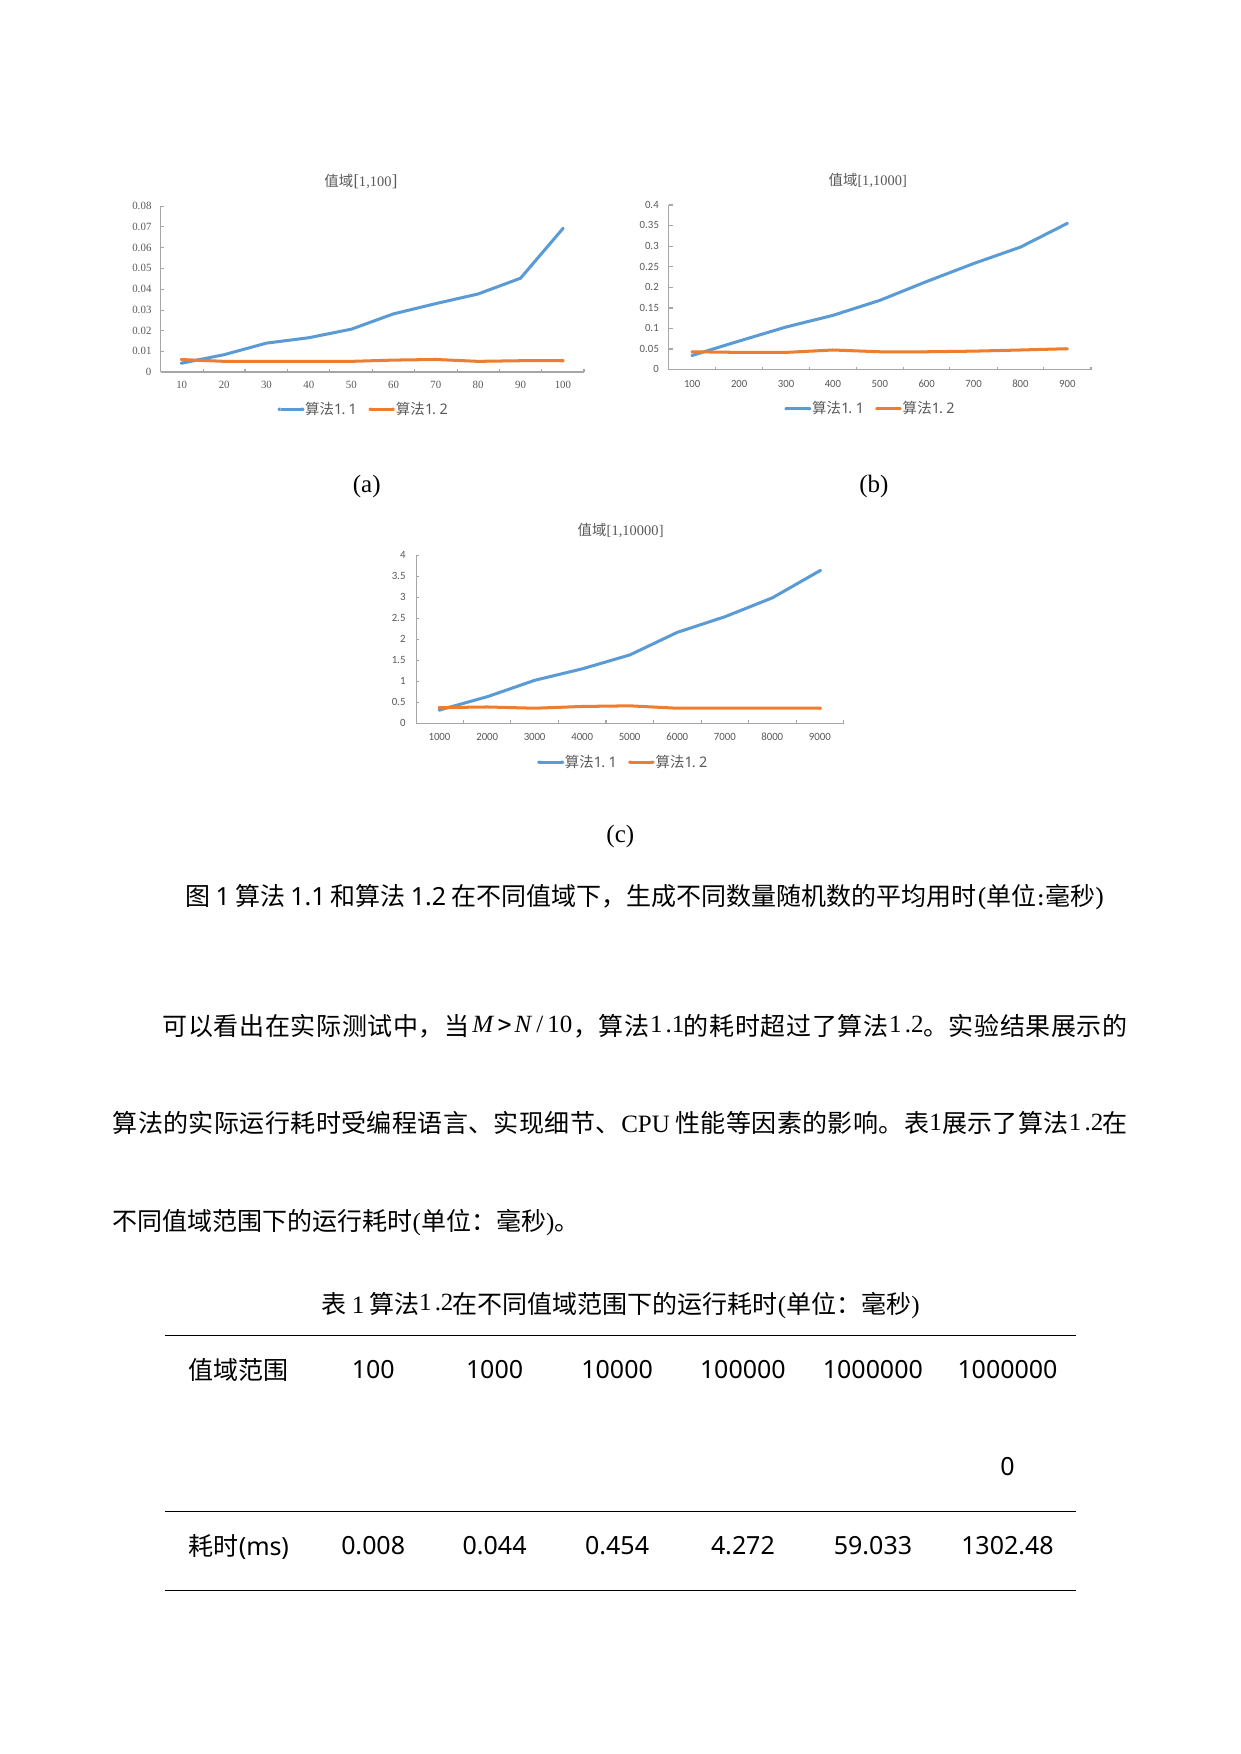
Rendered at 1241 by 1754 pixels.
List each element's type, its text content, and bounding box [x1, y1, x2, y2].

table_header [620, 162, 1127, 467]
text 表 1算法在不同值域范围下的运行耗时(单位：毫秒) [112, 1270, 1128, 1335]
table_header 值域范围 [165, 1336, 312, 1511]
table_cell (c) [113, 817, 1127, 862]
table_header [113, 162, 620, 467]
table_cell 0.008 [313, 1512, 434, 1590]
table_cell 59.033 [807, 1512, 939, 1590]
table_header 100 [313, 1336, 434, 1511]
table_header 1000000 [807, 1336, 939, 1511]
table_cell (b) [620, 467, 1127, 512]
text 可以看出在实际测试中，当，算法的耗时超过了算法。实验结果展示的算法的实际运行耗时受编程语言、实现细节、CPU性能等因素的影响。表展示了算法在不同值域范围下的运行耗时(单位：毫秒)。 [112, 992, 1128, 1252]
table_cell (a) [113, 467, 620, 512]
table_cell 4.272 [679, 1512, 807, 1590]
table_cell 1302.48 [939, 1512, 1076, 1590]
table_header 10000 [555, 1336, 679, 1511]
table_header 100000 [679, 1336, 807, 1511]
table_cell 0.044 [434, 1512, 555, 1590]
text 图 1 算法1.1和算法1.2在不同值域下，生成不同数量随机数的平均用时(单位:毫秒) [112, 862, 1128, 927]
table_header 10000000 [939, 1336, 1076, 1511]
table_cell 0.454 [555, 1512, 679, 1590]
table_header 1000 [434, 1336, 555, 1511]
table_cell [113, 512, 1127, 817]
table_cell 耗时(ms) [165, 1512, 312, 1590]
